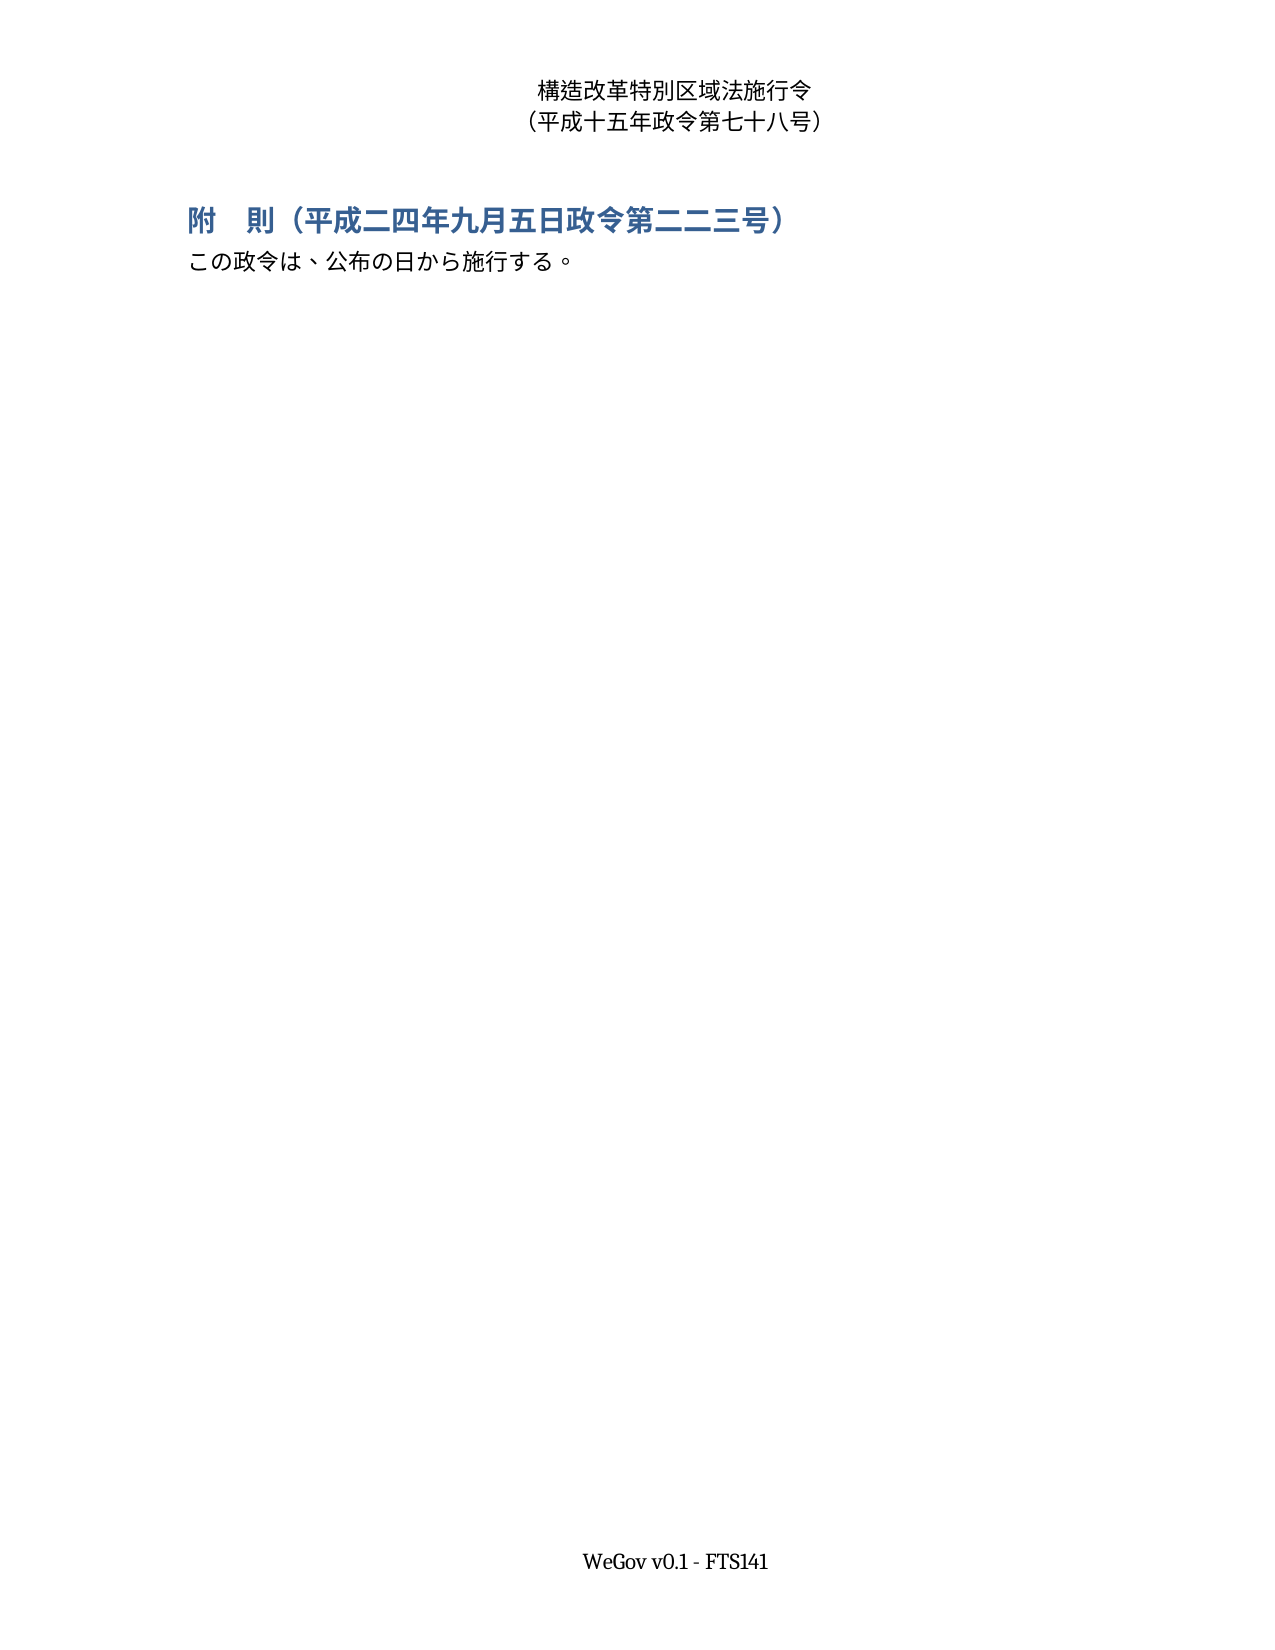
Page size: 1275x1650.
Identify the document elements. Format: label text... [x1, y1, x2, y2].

text この政令は、公布の日から施行する。 [187, 246, 1087, 277]
subtitle 附 則（平成二四年九月五日政令第二二三号） [187, 200, 1087, 240]
